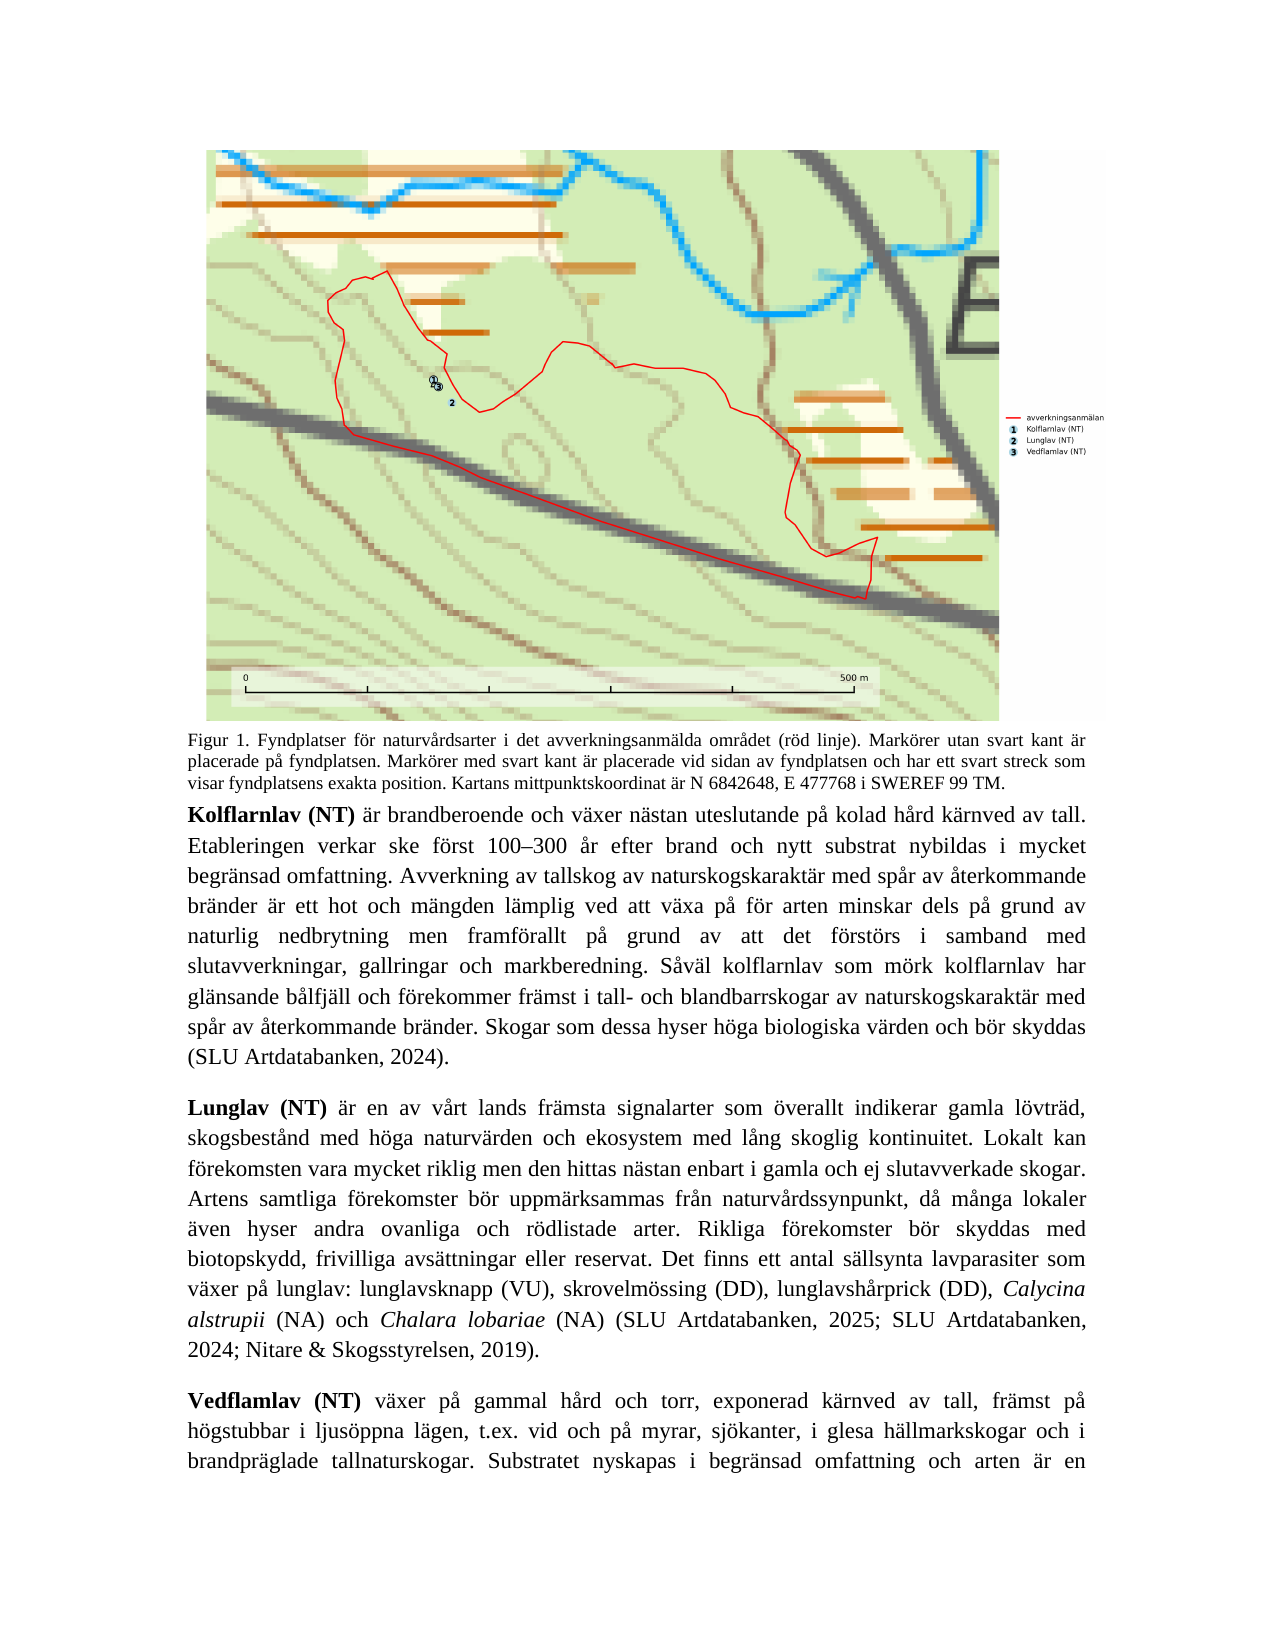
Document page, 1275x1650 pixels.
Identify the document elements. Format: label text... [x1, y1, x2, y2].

text Figur 1. Fyndplatser för naturvårdsarter i det avverkningsanmälda området (röd linje). Markörer utan svart kant är placerade på fyndplatsen. Markörer med svart kant är placerade vid sidan av fyndplatsen och har ett svart streck som visar fyndplatsens exakta position. Kartans mittpunktskoordinat är N 6842648, E 477768 i SWEREF 99 TM. [187, 728, 1087, 793]
text Lunglav (NT) är en av vårt lands främsta signalarter som överallt indikerar gamla lövträd, skogsbestånd med höga naturvärden och ekosystem med lång skoglig kontinuitet. Lokalt kan förekomsten vara mycket riklig men den hittas nästan enbart i gamla och ej slutavverkade skogar. Artens samtliga förekomster bör uppmärksammas från naturvårdssynpunkt, då många lokaler även hyser andra ovanliga och rödlistade arter. Rikliga förekomster bör skyddas med biotopskydd, frivilliga avsättningar eller reservat. Det finns ett antal sällsynta lavparasiter som växer på lunglav: lunglavsknapp (VU), skrovelmössing (DD), lunglavshårprick (DD), Calycina alstrupii (NA) och Chalara lobariae (NA) (SLU Artdatabanken, 2025; SLU Artdatabanken, 2024; Nitare & Skogsstyrelsen, 2019). [187, 1094, 1087, 1362]
picture [206, 150, 1107, 721]
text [187, 1387, 1087, 1474]
text Kolflarnlav (NT) är brandberoende och växer nästan uteslutande på kolad hård kärnved av tall. Etableringen verkar ske först 100–300 år efter brand och nytt substrat nybildas i mycket begränsad omfattning. Avverkning av tallskog av naturskogskaraktär med spår av återkommande bränder är ett hot och mängden lämplig ved att växa på för arten minskar dels på grund av naturlig nedbrytning men framförallt på grund av att det förstörs i samband med slutavverkningar, gallringar och markberedning. Såväl kolflarnlav som mörk kolflarnlav har glänsande bålfjäll och förekommer främst i tall- och blandbarrskogar av naturskogskaraktär med spår av återkommande bränder. Skogar som dessa hyser höga biologiska värden och bör skyddas (SLU Artdatabanken, 2024). [187, 802, 1087, 1069]
